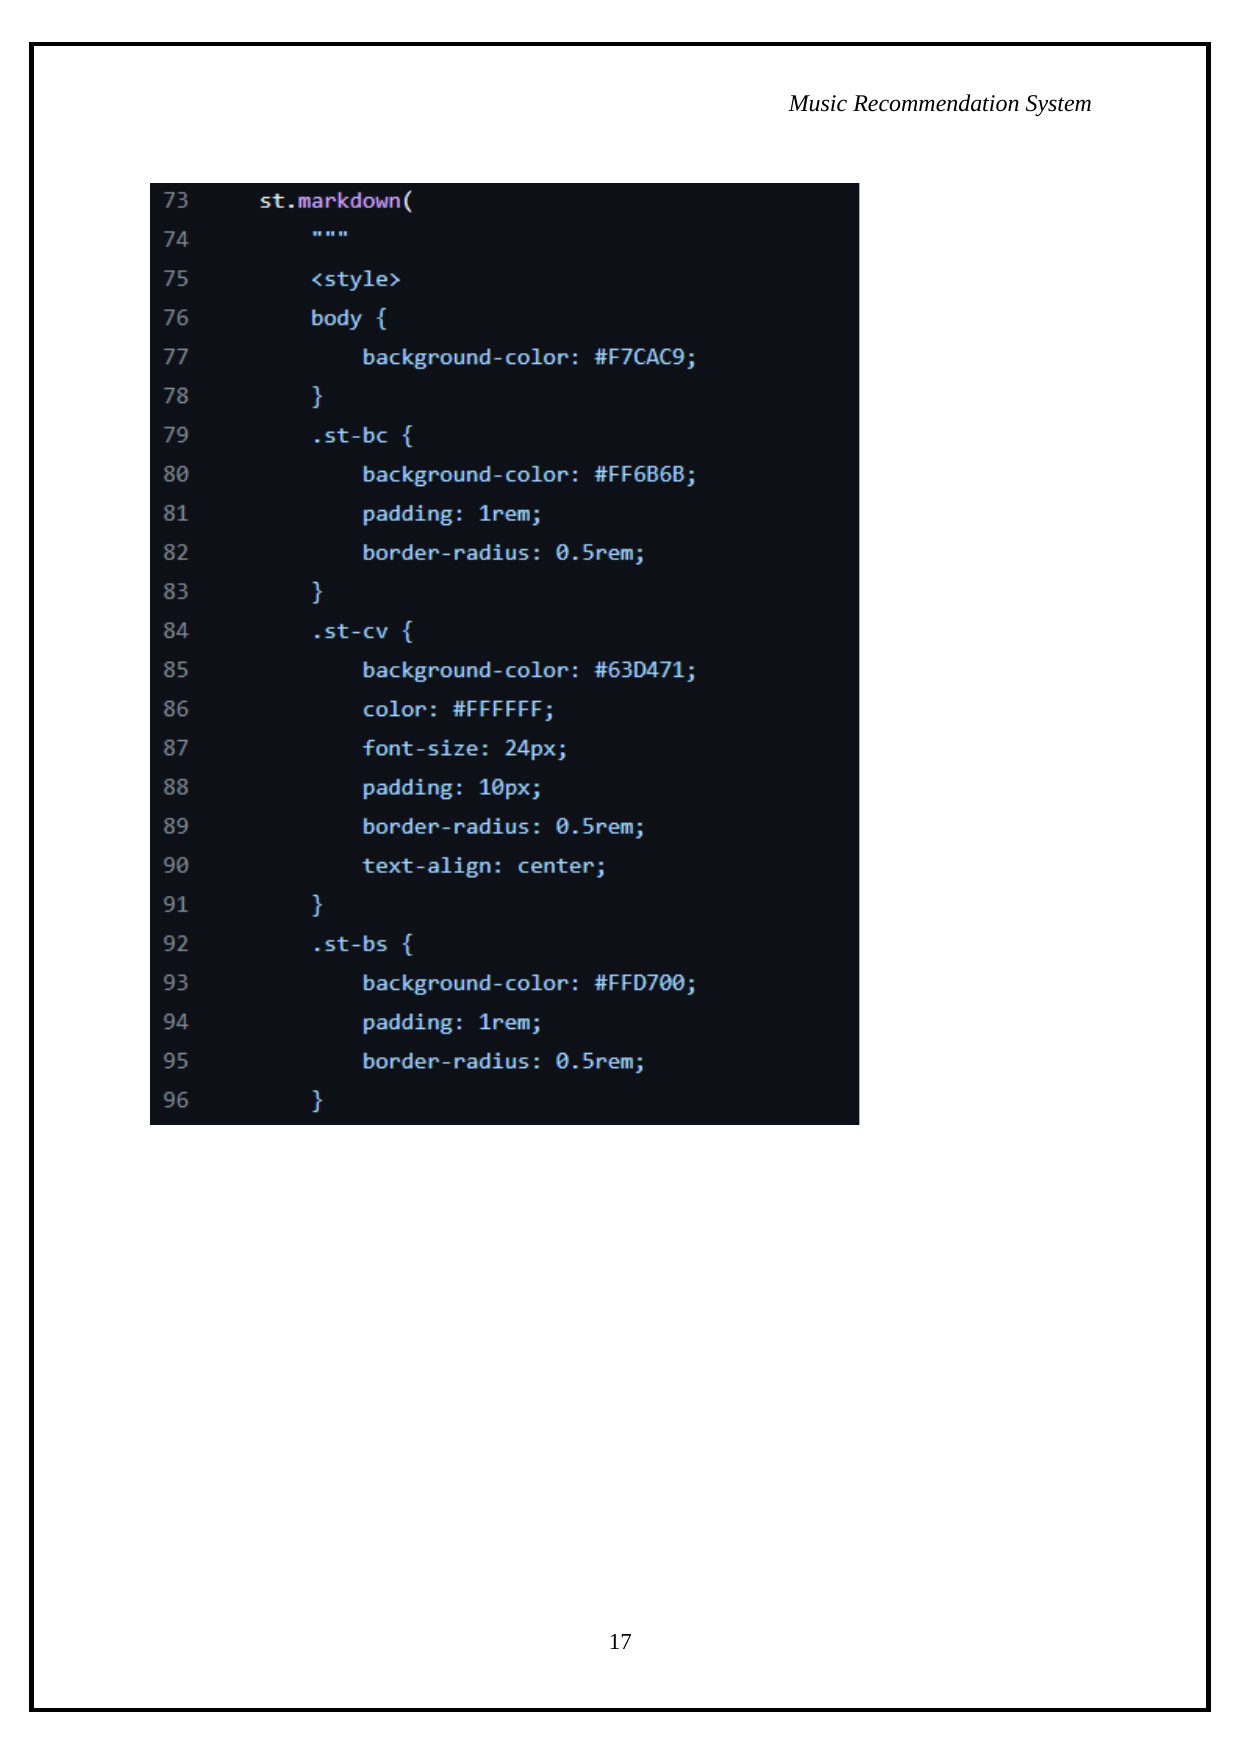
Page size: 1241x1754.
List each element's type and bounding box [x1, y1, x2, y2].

picture [150, 183, 860, 1125]
